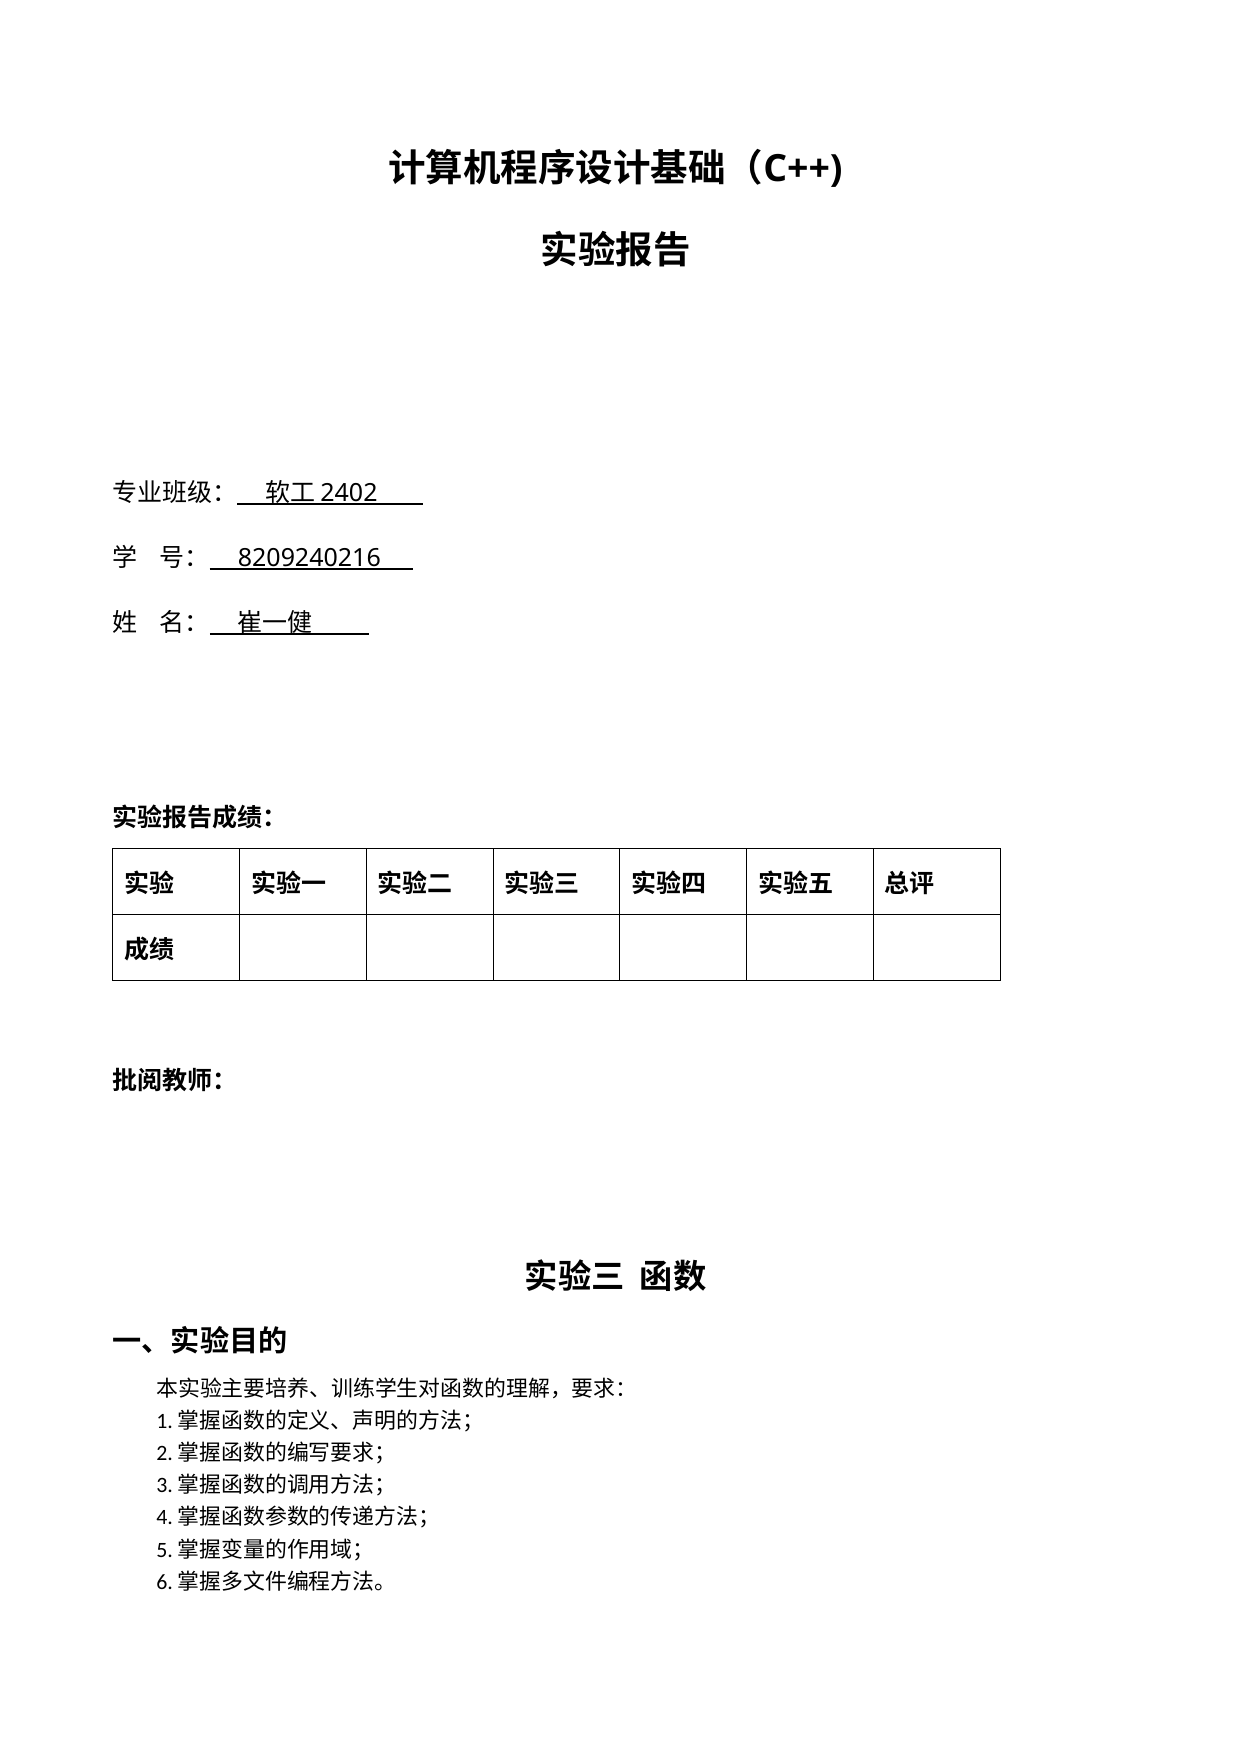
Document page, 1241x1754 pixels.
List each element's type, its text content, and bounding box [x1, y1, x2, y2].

table_header 实验四 [620, 849, 746, 914]
text 学 号： 8209240216 [112, 523, 1118, 588]
text 姓 名： 崔一健 [112, 588, 1118, 653]
table_header 实验五 [747, 849, 873, 914]
text 一、实验目的 [112, 1306, 1118, 1371]
text 本实验主要培养、训练学生对函数的理解，要求： [112, 1371, 1118, 1403]
text 计算机程序设计基础（C++) [112, 133, 1118, 198]
table_cell [874, 915, 1000, 980]
table_cell [747, 915, 873, 980]
table_cell [620, 915, 746, 980]
text 实验报告 [112, 214, 1118, 279]
text 批阅教师： [112, 1046, 1118, 1111]
table_header 实验二 [367, 849, 493, 914]
text 1. 掌握函数的定义、声明的方法； [112, 1403, 1118, 1434]
text 2. 掌握函数的编写要求； [112, 1434, 1118, 1466]
table_cell [240, 915, 366, 980]
text 实验三 函数 [112, 1241, 1118, 1306]
table_header 总评 [874, 849, 1000, 914]
table_cell 成绩 [113, 915, 239, 980]
text 实验报告成绩： [112, 783, 1118, 848]
text 5. 掌握变量的作用域； [112, 1531, 1118, 1564]
text 4. 掌握函数参数的传递方法； [112, 1499, 1118, 1531]
table_header 实验一 [240, 849, 366, 914]
text 6. 掌握多文件编程方法。 [112, 1564, 1118, 1596]
table_header 实验 [113, 849, 239, 914]
text 3. 掌握函数的调用方法； [112, 1466, 1118, 1499]
table_cell [494, 915, 619, 980]
table_cell [367, 915, 493, 980]
text 专业班级： 软工2402 [112, 458, 1118, 523]
table_header 实验三 [494, 849, 619, 914]
